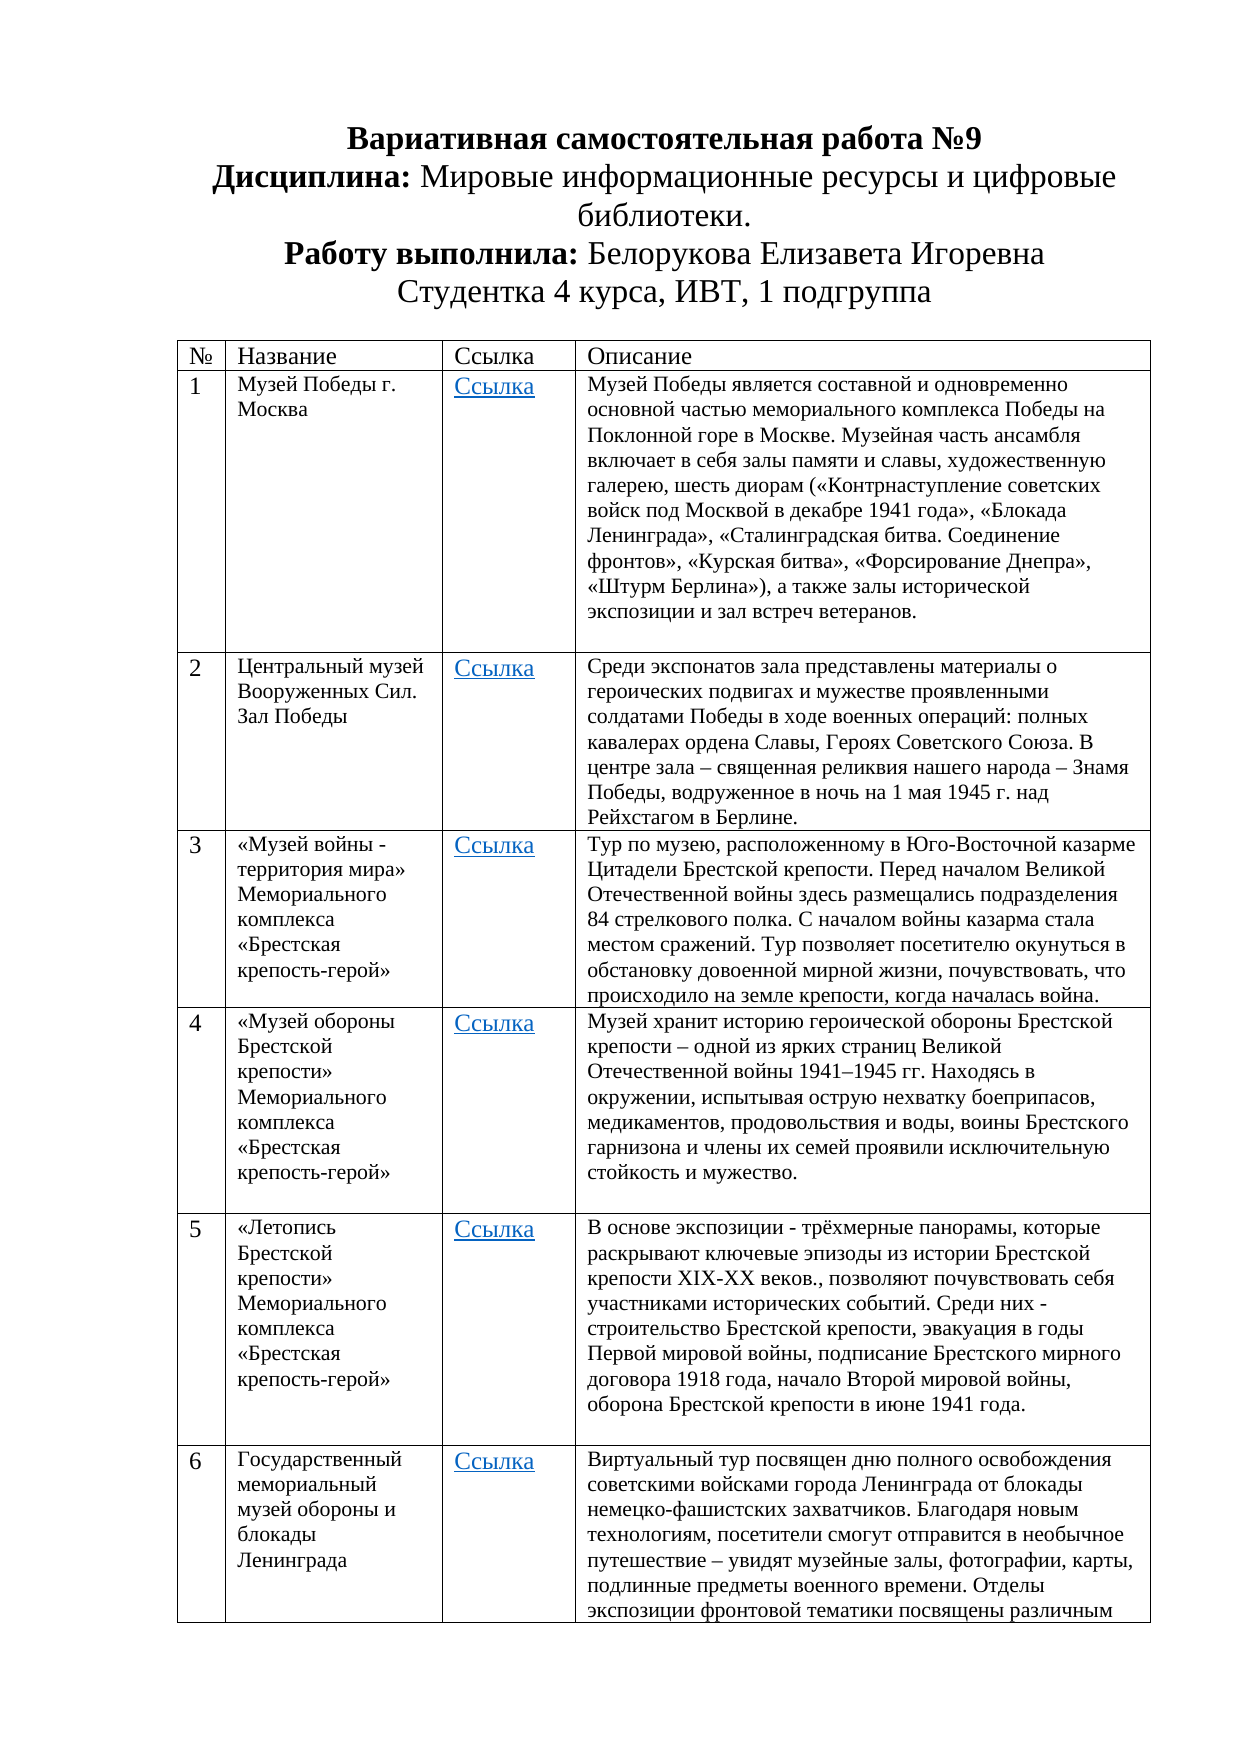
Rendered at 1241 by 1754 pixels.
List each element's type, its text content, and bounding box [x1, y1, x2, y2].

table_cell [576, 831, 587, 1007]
text Студентка 4 курса, ИВТ, 1 подгруппа [177, 271, 1152, 310]
table_header Описание [576, 341, 1150, 370]
table_cell 2 [178, 653, 225, 829]
table_cell Ссылка [443, 1008, 575, 1213]
table_cell В основе экспозиции - трёхмерные панорамы, которые раскрывают ключевые эпизоды из истории Брестской крепости XIX-XX веков., позволяют почувствовать себя участниками исторических событий. Среди них - строительство Брестской крепости, эвакуация в годы Первой мировой войны, подписание Брестского мирного договора 1918 года, начало Второй мировой войны, оборона Брестской крепости в июне 1941 года. [576, 1214, 1150, 1445]
table_cell Ссылка [443, 653, 575, 829]
text Работу выполнила: Белорукова Елизавета Игоревна [177, 233, 1152, 271]
table_cell «Летопись Брестской крепости» Мемориального комплекса «Брестская крепость-герой» [226, 1214, 442, 1445]
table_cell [226, 1446, 442, 1622]
table_cell Музей хранит историю героической обороны Брестской крепости – одной из ярких страниц Великой Отечественной войны 1941–1945 гг. Находясь в окружении, испытывая острую нехватку боеприпасов, медикаментов, продовольствия и воды, воины Брестского гарнизона и члены их семей проявили исключительную стойкость и мужество. [576, 1008, 1150, 1213]
table_header Название [226, 341, 442, 370]
table_cell Ссылка [443, 371, 575, 652]
table_cell «Музей войны - территория мира» Мемориального комплекса «Брестская крепость-герой» [226, 831, 442, 1007]
text Дисциплина: Мировые информационные ресурсы и цифровые библиотеки. [177, 156, 1152, 233]
table_cell Ссылка [443, 1446, 575, 1622]
table_cell «Музей обороны Брестской крепости» Мемориального комплекса «Брестская крепость-герой» [226, 1008, 442, 1213]
table_cell 4 [178, 1008, 225, 1213]
table_header Ссылка [443, 341, 575, 370]
text Вариативная самостоятельная работа №9 [177, 118, 1152, 156]
table_cell Ссылка [443, 1214, 575, 1445]
table_cell Центральный музей Вооруженных Сил. Зал Победы [226, 653, 442, 829]
table_cell 6 [178, 1446, 225, 1622]
table_cell Среди экспонатов зала представлены материалы о героических подвигах и мужестве проявленными солдатами Победы в ходе военных операций: полных кавалерах ордена Славы, Героях Советского Союза. В центре зала – священная реликвия нашего народа – Знамя Победы, водруженное в ночь на 1 мая 1945 г. над Рейхстагом в Берлине. [576, 653, 1150, 829]
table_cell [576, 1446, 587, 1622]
table_header № [178, 341, 225, 370]
table_cell 1 [178, 371, 225, 652]
table_cell 5 [178, 1214, 225, 1445]
table_cell 3 [178, 831, 225, 1007]
table_cell Музей Победы г. Москва [226, 371, 442, 652]
table_cell Музей Победы является составной и одновременно основной частью мемориального комплекса Победы на Поклонной горе в Москве. Музейная часть ансамбля включает в себя залы памяти и славы, художественную галерею, шесть диорам («Контрнаступление советских войск под Москвой в декабре 1941 года», «Блокада Ленинграда», «Сталинградская битва. Соединение фронтов», «Курская битва», «Форсирование Днепра», «Штурм Берлина»), а также залы исторической экспозиции и зал встреч ветеранов. [576, 371, 1150, 652]
table_cell Ссылка [443, 831, 575, 1007]
